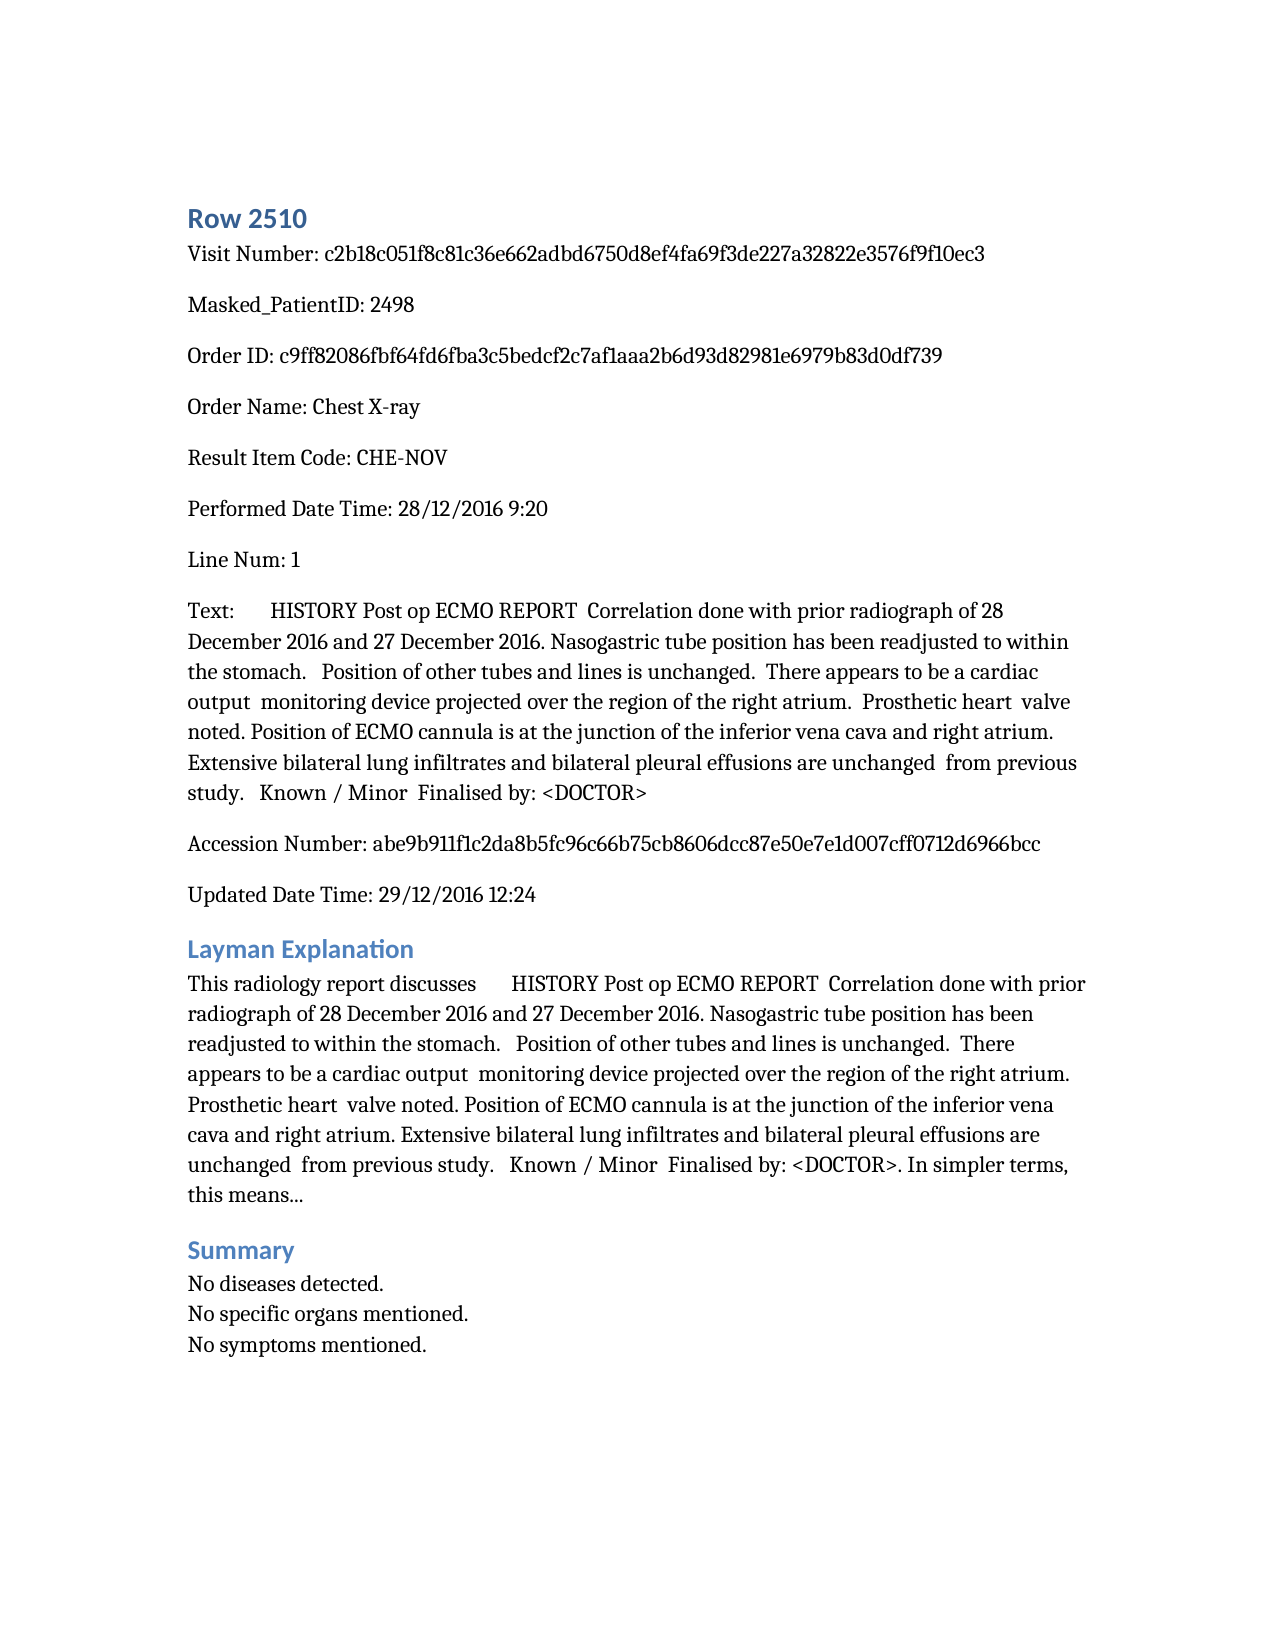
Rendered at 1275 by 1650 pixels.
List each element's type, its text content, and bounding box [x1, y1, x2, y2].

text Performed Date Time: 28/12/2016 9:20 [187, 496, 1087, 522]
subtitle Summary [187, 1233, 1087, 1266]
subtitle Layman Explanation [187, 933, 1087, 966]
text Result Item Code: CHE-NOV [187, 445, 1087, 471]
text Accession Number: abe9b911f1c2da8b5fc96c66b75cb8606dcc87e50e7e1d007cff0712d6966bcc [187, 831, 1087, 857]
text This radiology report discusses HISTORY Post op ECMO REPORT Correlation done with prior radiograph of 28 December 2016 and 27 December 2016. Nasogastric tube position has been readjusted to within the stomach. Position of other tubes and lines is unchanged. There appears to be a cardiac output monitoring device projected over the region of the right atrium. Prosthetic heart valve noted. Position of ECMO cannula is at the junction of the inferior vena cava and right atrium. Extensive bilateral lung infiltrates and bilateral pleural effusions are unchanged from previous study. Known / Minor Finalised by: <DOCTOR>. In simpler terms, this means... [187, 971, 1087, 1208]
text Masked_PatientID: 2498 [187, 292, 1087, 318]
text Order Name: Chest X-ray [187, 394, 1087, 420]
text Order ID: c9ff82086fbf64fd6fba3c5bedcf2c7af1aaa2b6d93d82981e6979b83d0df739 [187, 343, 1087, 369]
text Line Num: 1 [187, 547, 1087, 573]
text No diseases detected. No specific organs mentioned. No symptoms mentioned. [187, 1271, 1087, 1358]
text Updated Date Time: 29/12/2016 12:24 [187, 882, 1087, 908]
text Visit Number: c2b18c051f8c81c36e662adbd6750d8ef4fa69f3de227a32822e3576f9f10ec3 [187, 241, 1087, 267]
subtitle Row 2510 [187, 200, 1087, 236]
text Text: HISTORY Post op ECMO REPORT Correlation done with prior radiograph of 28 December 2016 and 27 December 2016. Nasogastric tube position has been readjusted to within the stomach. Position of other tubes and lines is unchanged. There appears to be a cardiac output monitoring device projected over the region of the right atrium. Prosthetic heart valve noted. Position of ECMO cannula is at the junction of the inferior vena cava and right atrium. Extensive bilateral lung infiltrates and bilateral pleural effusions are unchanged from previous study. Known / Minor Finalised by: <DOCTOR> [187, 598, 1087, 806]
